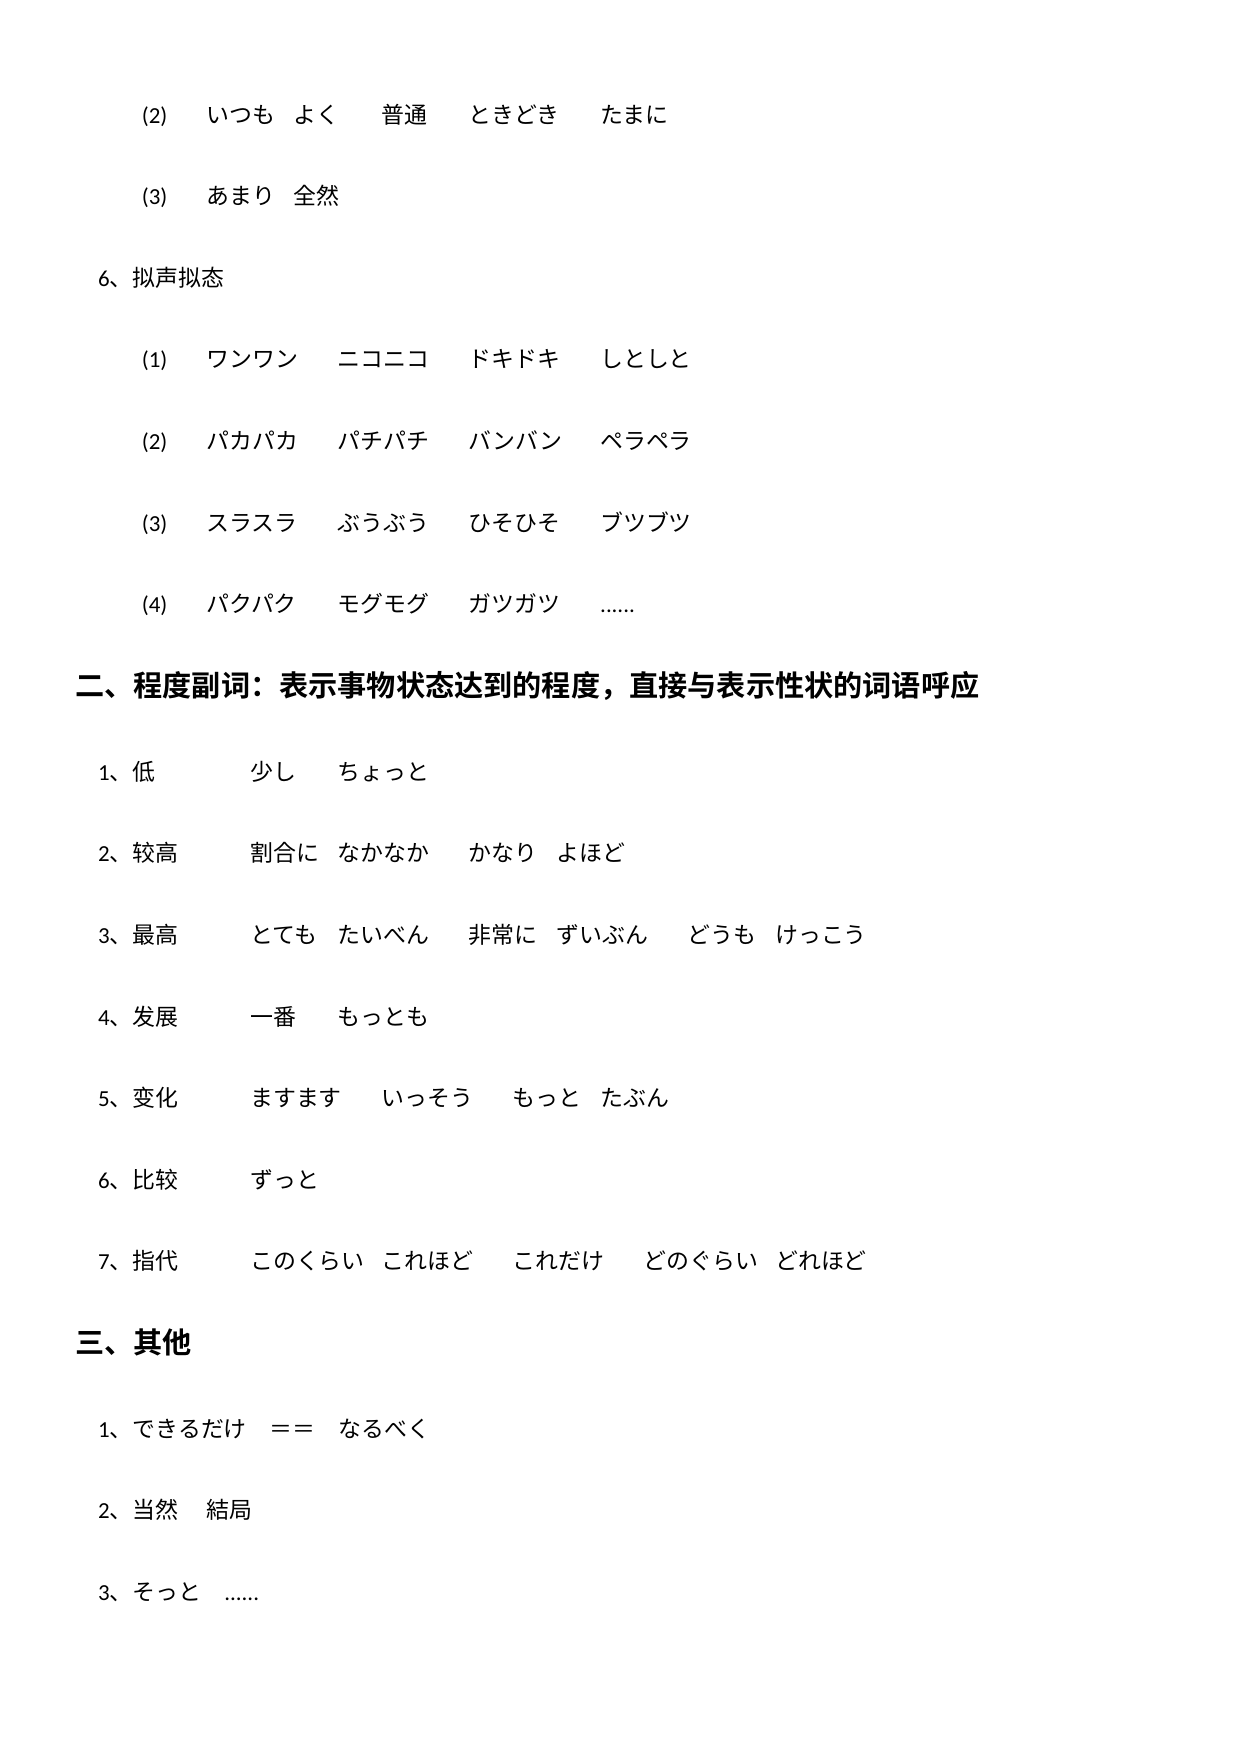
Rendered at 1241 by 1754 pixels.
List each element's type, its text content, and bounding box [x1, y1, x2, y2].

list できるだけ ＝＝ なるべく [75, 1395, 1165, 1460]
list 当然 結局 [75, 1476, 1165, 1541]
list あまり 全然 [119, 162, 1165, 227]
list 其他 [75, 1309, 1165, 1374]
list スラスラ ぶうぶう ひそひそ ブツブツ [119, 488, 1165, 553]
list 最高 とても たいべん 非常に ずいぶん どうも けっこう [75, 901, 1165, 966]
list パクパク モグモグ ガツガツ ...... [119, 570, 1165, 635]
list ワンワン ニコニコ ドキドキ しとしと [119, 325, 1165, 390]
list 指代 このくらい これほど これだけ どのぐらい どれほど [75, 1227, 1165, 1292]
list いつも よく 普通 ときどき たまに [119, 81, 1165, 146]
list パカパカ パチパチ バンバン ペラペラ [119, 407, 1165, 472]
list 发展 一番 もっとも [75, 982, 1165, 1047]
list 比较 ずっと [75, 1146, 1165, 1211]
list 低 少し ちょっと [75, 738, 1165, 803]
list 变化 ますます いっそう もっと たぶん [75, 1064, 1165, 1129]
list 拟声拟态 [75, 244, 1165, 309]
list 程度副词：表示事物状态达到的程度，直接与表示性状的词语呼应 [75, 652, 1165, 717]
list 较高 割合に なかなか かなり よほど [75, 819, 1165, 884]
list そっと ...... [75, 1558, 1165, 1623]
